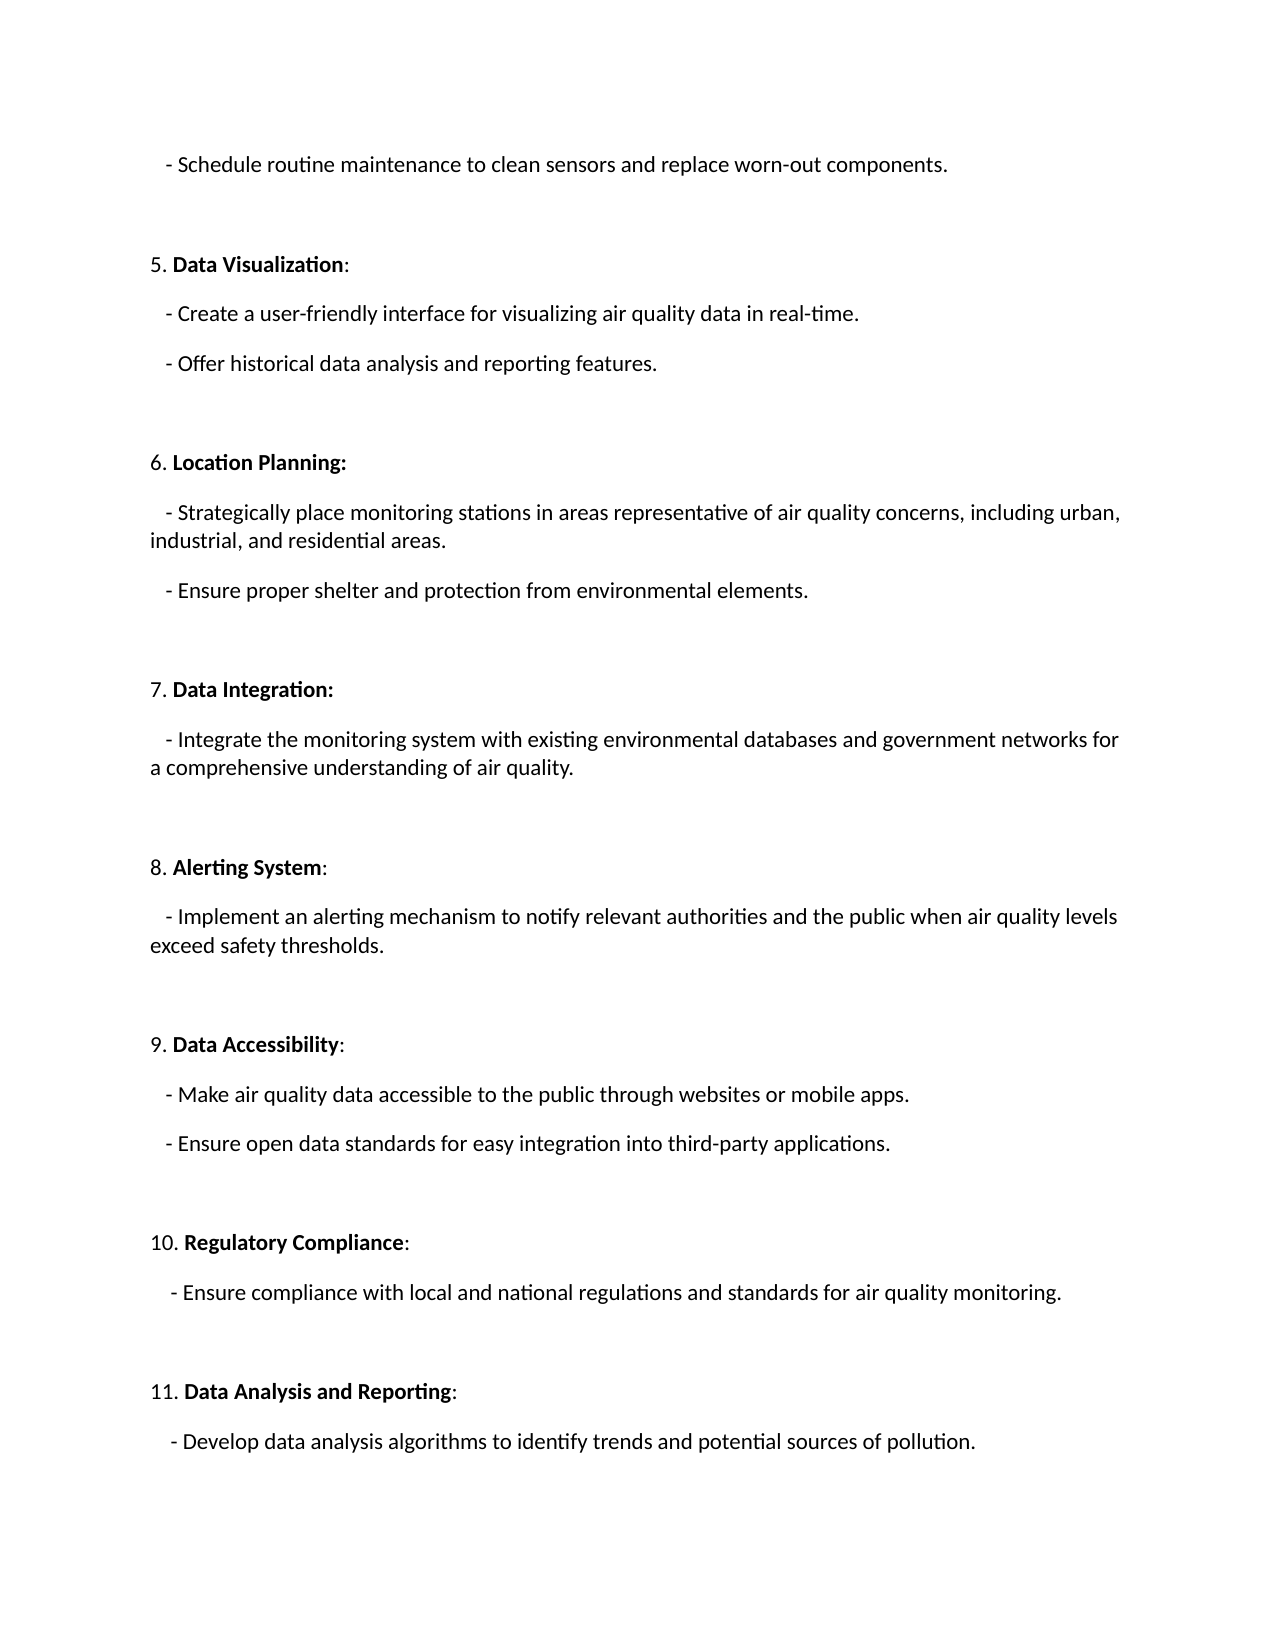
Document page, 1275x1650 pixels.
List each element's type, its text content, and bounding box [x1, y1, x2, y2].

text - Strategically place monitoring stations in areas representative of air quality concerns, including urban, industrial, and residential areas. [150, 497, 1125, 554]
text - Offer historical data analysis and reporting features. [150, 348, 1125, 377]
text - Ensure open data standards for easy integration into third-party applications. [150, 1129, 1125, 1157]
text 5. Data Visualization: [150, 249, 1125, 278]
text 6. Location Planning: [150, 447, 1125, 476]
text - Create a user-friendly interface for visualizing air quality data in real-time. [150, 299, 1125, 327]
text - Make air quality data accessible to the public through websites or mobile apps. [150, 1079, 1125, 1108]
text 7. Data Integration: [150, 674, 1125, 703]
text 10. Regulatory Compliance: [150, 1228, 1125, 1257]
text - Implement an alerting mechanism to notify relevant authorities and the public when air quality levels exceed safety thresholds. [150, 902, 1125, 959]
text - Develop data analysis algorithms to identify trends and potential sources of pollution. [150, 1426, 1125, 1455]
text - Ensure proper shelter and protection from environmental elements. [150, 575, 1125, 604]
text - Schedule routine maintenance to clean sensors and replace worn-out components. [150, 150, 1125, 179]
text 8. Alerting System: [150, 852, 1125, 881]
text - Ensure compliance with local and national regulations and standards for air quality monitoring. [150, 1277, 1125, 1306]
text 9. Data Accessibility: [150, 1029, 1125, 1058]
text - Integrate the monitoring system with existing environmental databases and government networks for a comprehensive understanding of air quality. [150, 724, 1125, 782]
text 11. Data Analysis and Reporting: [150, 1377, 1125, 1405]
